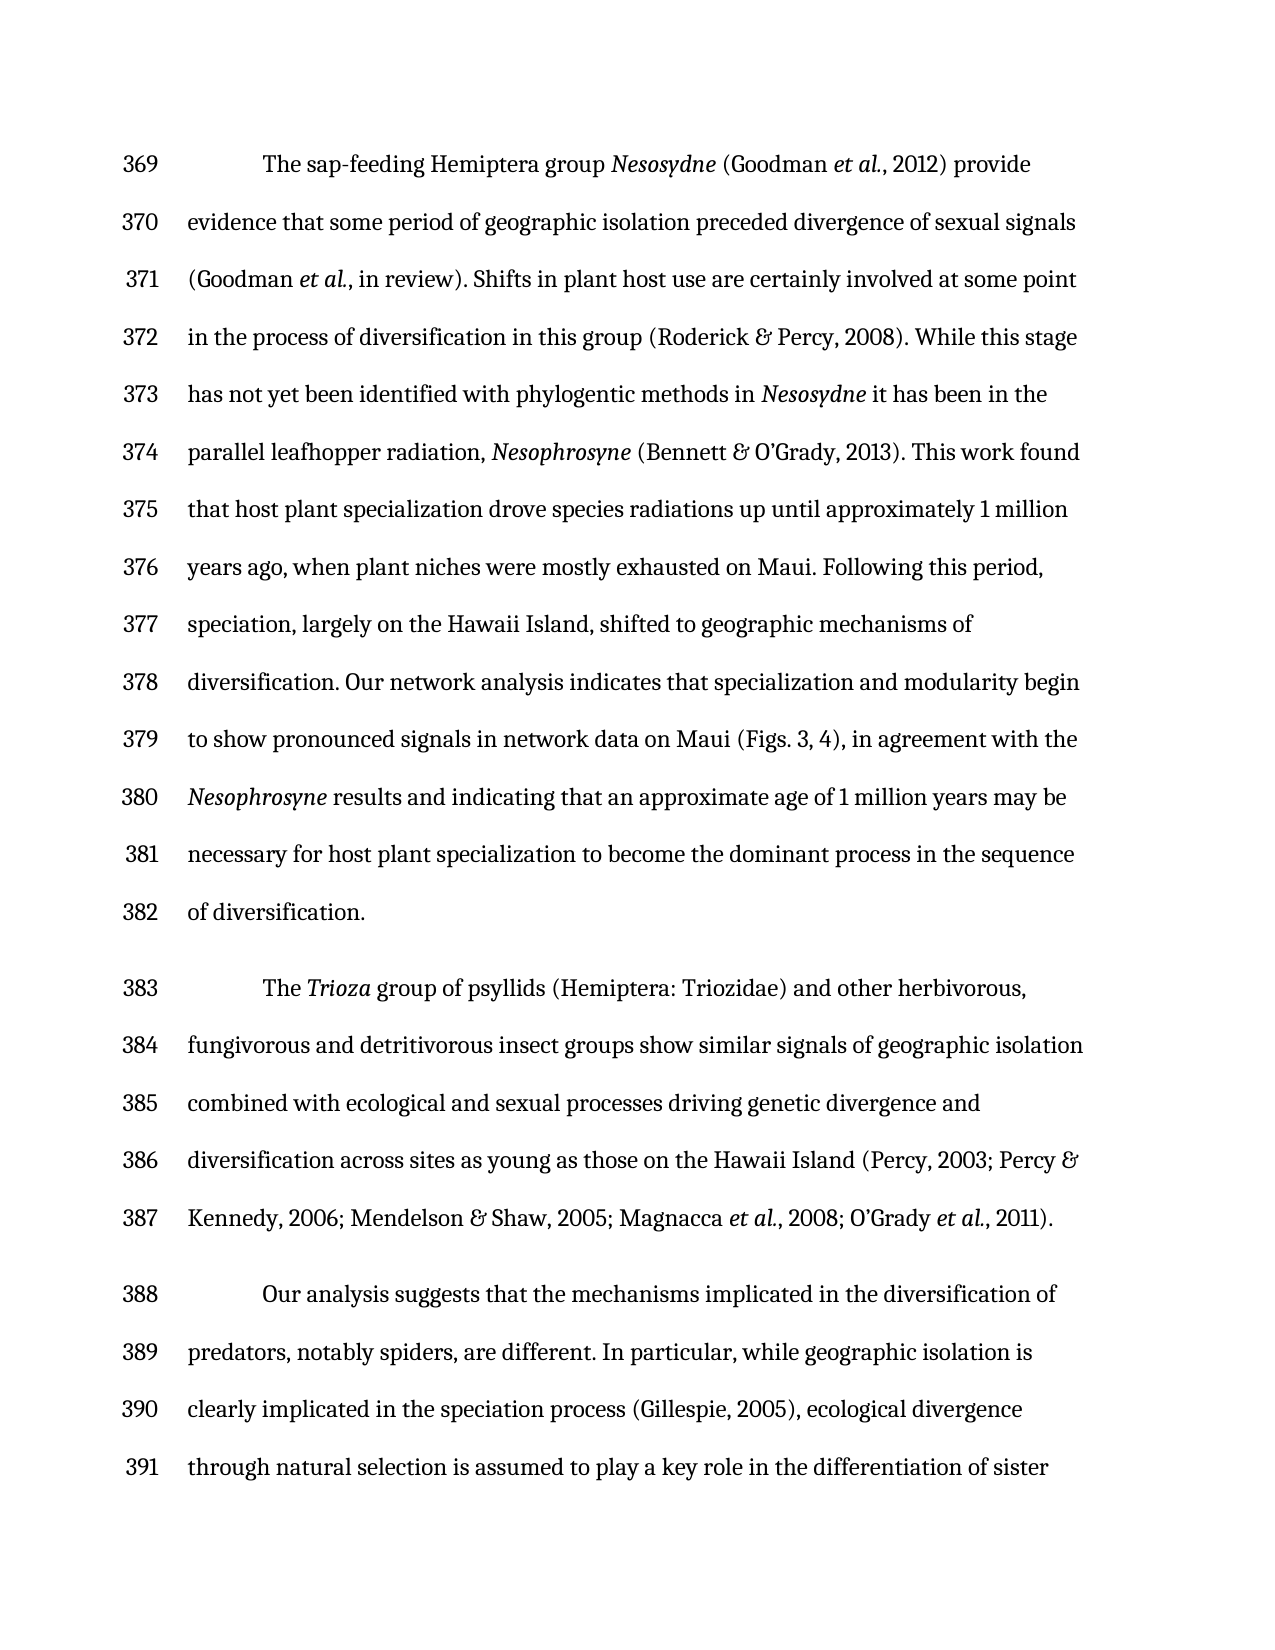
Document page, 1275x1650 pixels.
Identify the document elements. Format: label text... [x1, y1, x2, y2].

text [187, 1280, 1087, 1481]
text The Trioza group of psyllids (Hemiptera: Triozidae) and other herbivorous, fungivorous and detritivorous insect groups show similar signals of geographic isolation combined with ecological and sexual processes driving genetic divergence and diversification across sites as young as those on the Hawaii Island (Percy, 2003; Percy & Kennedy, 2006; Mendelson & Shaw, 2005; Magnacca et al., 2008; O’Grady et al., 2011). [187, 974, 1087, 1232]
text The sap-feeding Hemiptera group Nesosydne (Goodman et al., 2012) provide evidence that some period of geographic isolation preceded divergence of sexual signals (Goodman et al., in review). Shifts in plant host use are certainly involved at some point in the process of diversification in this group (Roderick & Percy, 2008). While this stage has not yet been identified with phylogentic methods in Nesosydne it has been in the parallel leafhopper radiation, Nesophrosyne (Bennett & O’Grady, 2013). This work found that host plant specialization drove species radiations up until approximately 1 million years ago, when plant niches were mostly exhausted on Maui. Following this period, speciation, largely on the Hawaii Island, shifted to geographic mechanisms of diversification. Our network analysis indicates that specialization and modularity begin to show pronounced signals in network data on Maui (Figs. 3, 4), in agreement with the Nesophrosyne results and indicating that an approximate age of 1 million years may be necessary for host plant specialization to become the dominant process in the sequence of diversification. [187, 150, 1087, 926]
